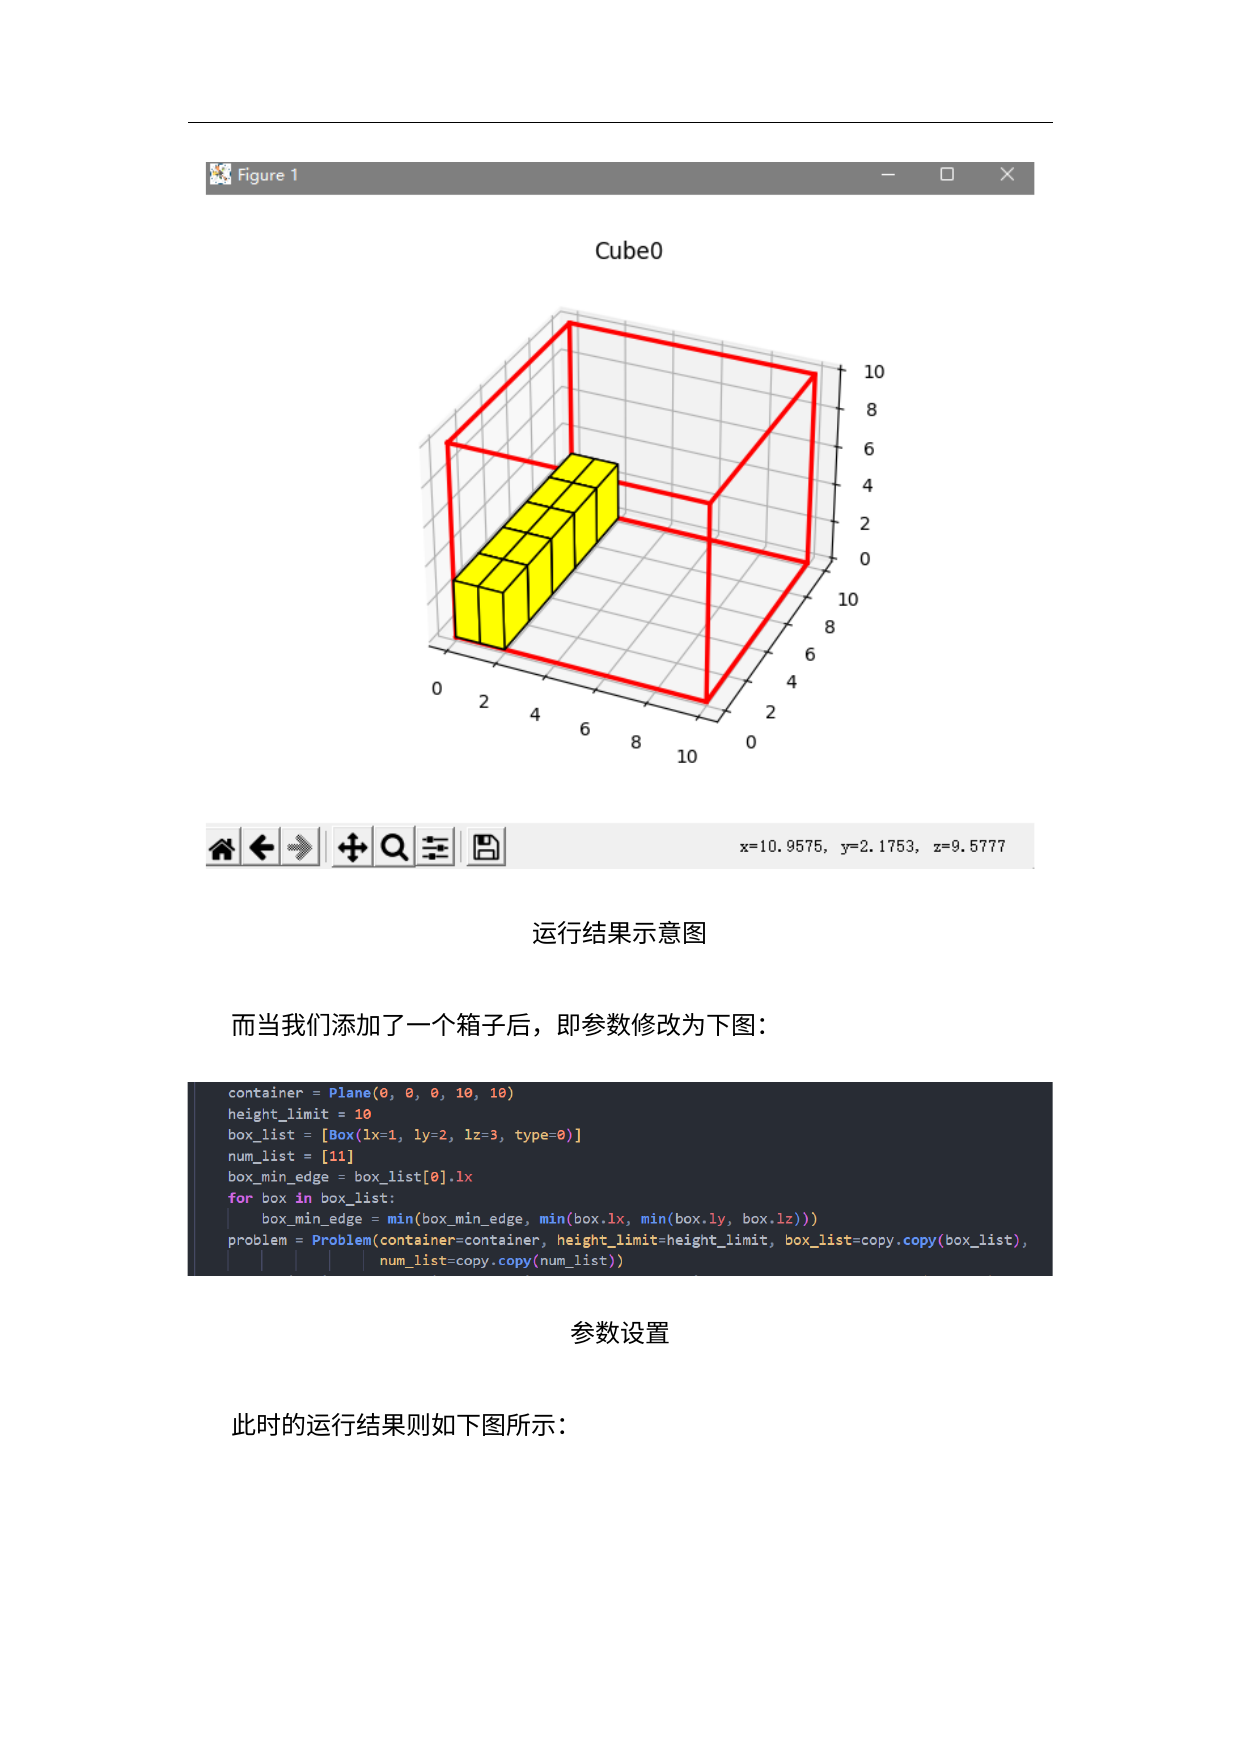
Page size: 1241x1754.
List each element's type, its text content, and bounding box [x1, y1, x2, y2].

picture [187, 1082, 1053, 1276]
picture [205, 162, 1035, 869]
text 而当我们添加了一个箱子后，即参数修改为下图： [187, 991, 1053, 1056]
text 参数设置 [187, 1299, 1053, 1364]
text 运行结果示意图 [187, 899, 1053, 964]
text 此时的运行结果则如下图所示： [187, 1391, 1053, 1456]
